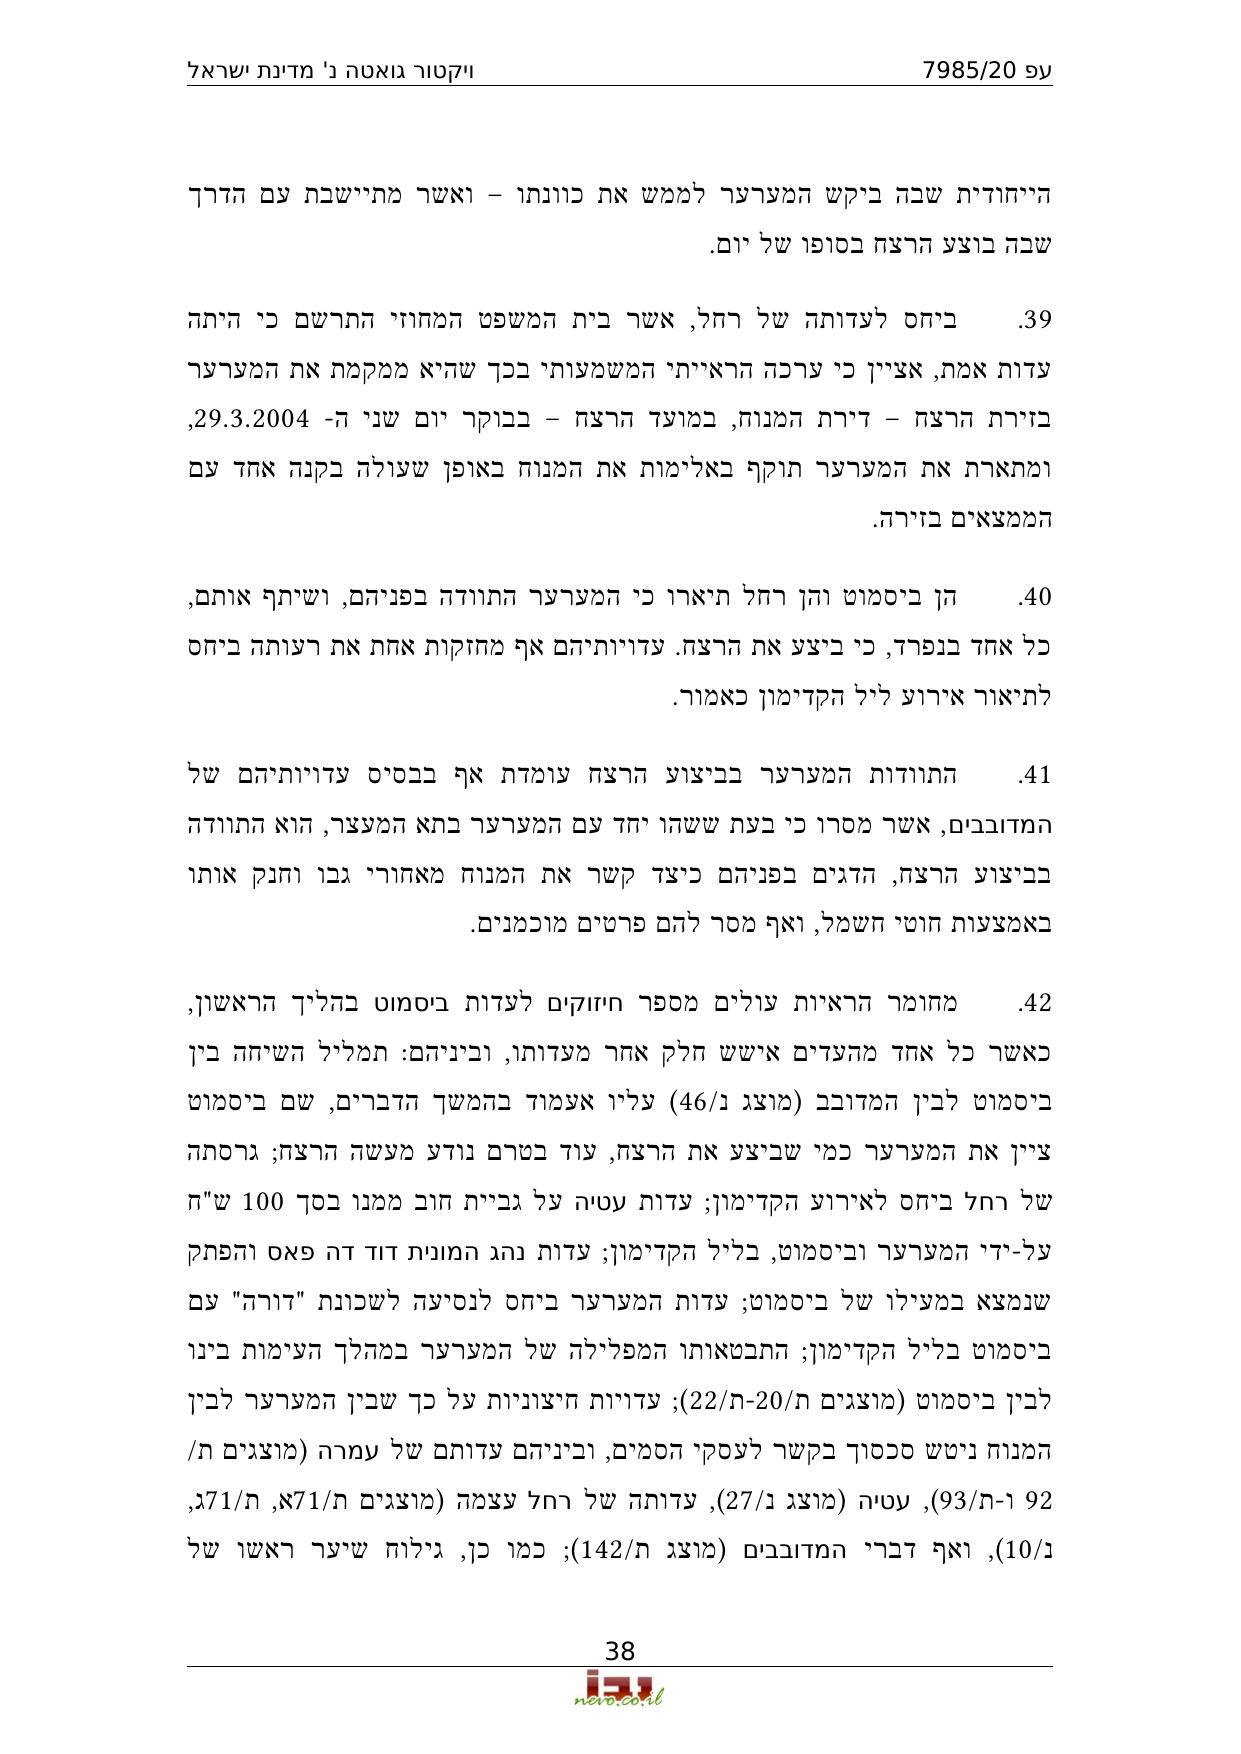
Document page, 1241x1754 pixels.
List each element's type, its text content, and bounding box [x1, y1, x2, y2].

list ביחס לעדותה של רחל, אשר בית המשפט המחוזי התרשם כי היתה עדות אמת, אציין כי ערכה הראייתי המשמעותי בכך שהיא ממקמת את המערער בזירת הרצח – דירת המנוח, במועד הרצח – בבוקר יום שני ה- 29.3.2004, ומתארת את המערער תוקף באלימות את המנוח באופן שעולה בקנה אחד עם הממצאים בזירה. [187, 302, 1053, 535]
picture [574, 1669, 666, 1707]
list התוודות המערער בביצוע הרצח עומדת אף בבסיס עדויותיהם של המדובבים, אשר מסרו כי בעת ששהו יחד עם המערער בתא המעצר, הוא התוודה בביצוע הרצח, הדגים בפניהם כיצד קשר את המנוח מאחורי גבו וחנק אותו באמצעות חוטי חשמל, ואף מסר להם פרטים מוכמנים. [187, 757, 1053, 940]
list הן ביסמוט והן רחל תיארו כי המערער התוודה בפניהם, ושיתף אותם, כל אחד בנפרד, כי ביצע את הרצח. עדויותיהם אף מחזקות אחת את רעותה ביחס לתיאור אירוע ליל הקדימון כאמור. [187, 580, 1053, 712]
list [187, 985, 1053, 1566]
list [187, 177, 1053, 260]
